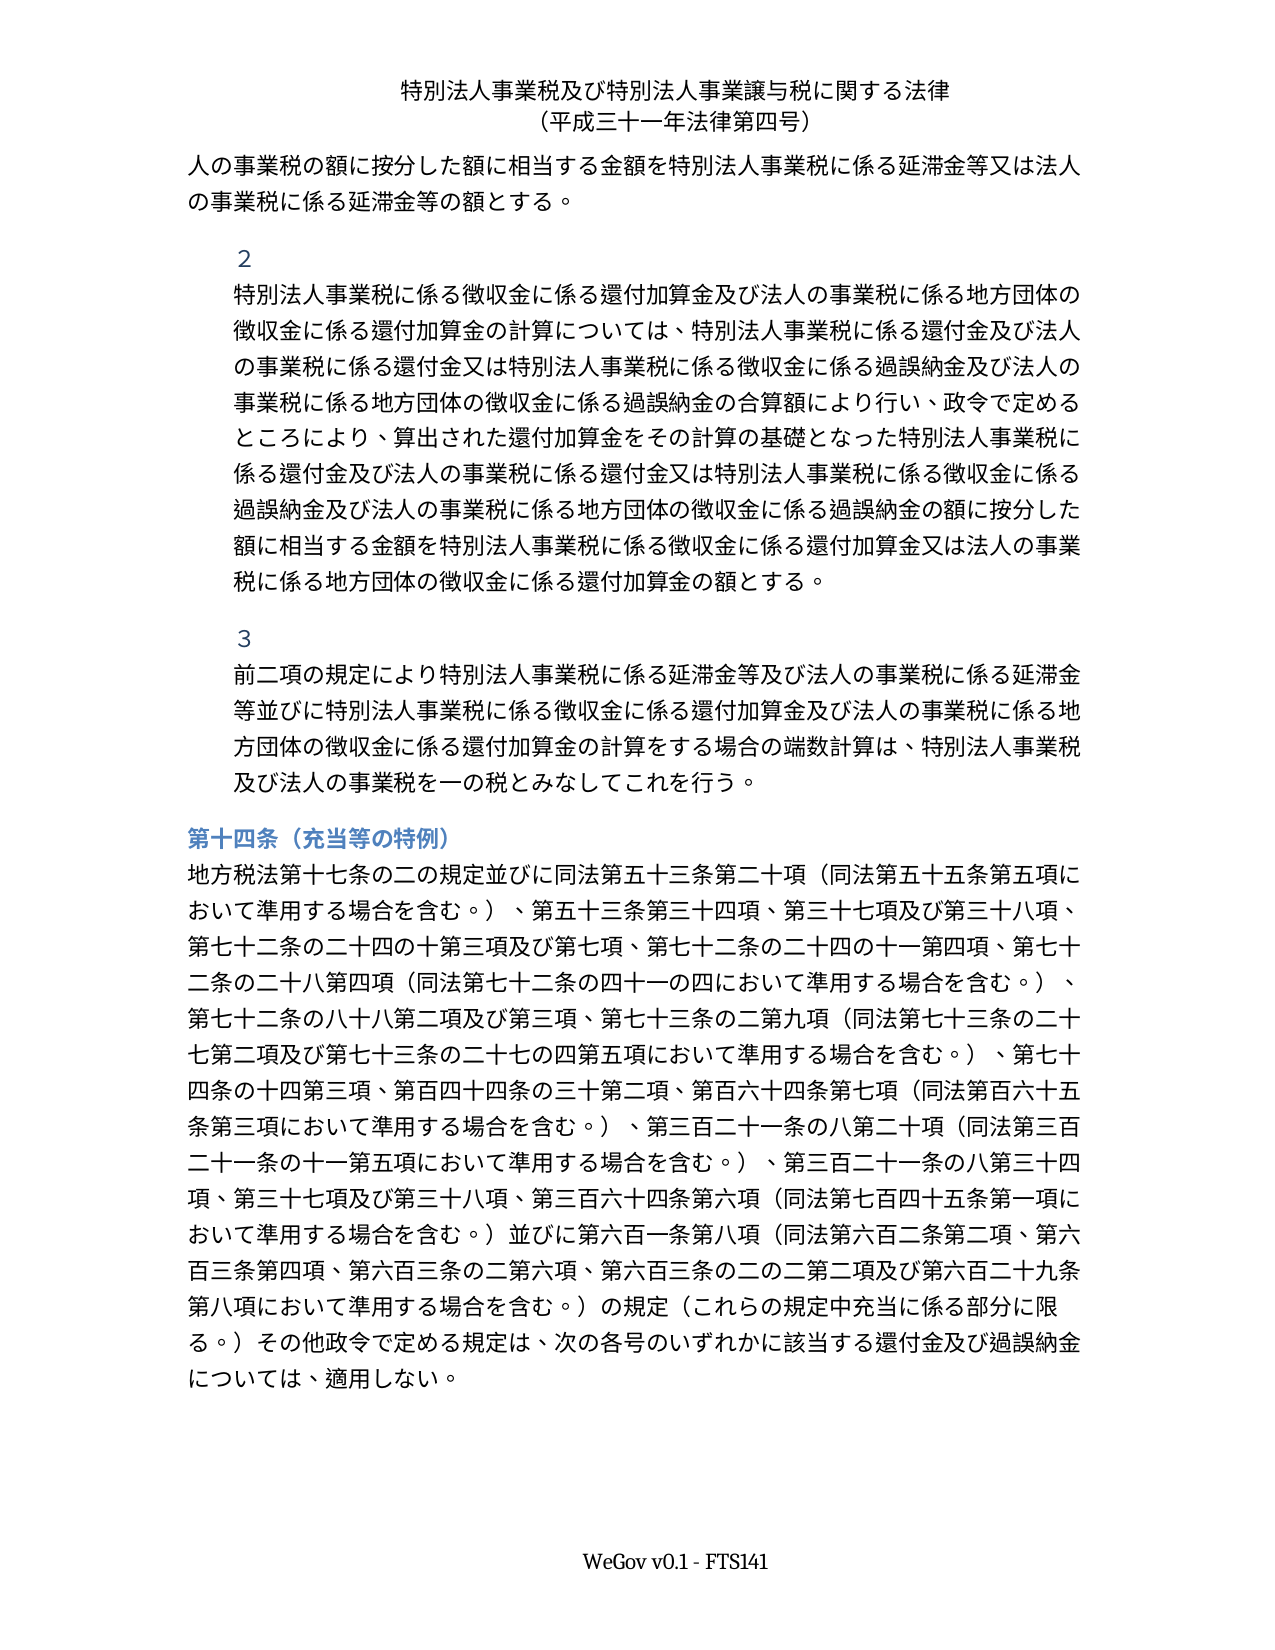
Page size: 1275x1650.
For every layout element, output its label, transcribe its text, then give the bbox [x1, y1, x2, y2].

text 特別法人事業税に係る徴収金に係る還付加算金及び法人の事業税に係る地方団体の徴収金に係る還付加算金の計算については、特別法人事業税に係る還付金及び法人の事業税に係る還付金又は特別法人事業税に係る徴収金に係る過誤納金及び法人の事業税に係る地方団体の徴収金に係る過誤納金の合算額により行い、政令で定めるところにより、算出された還付加算金をその計算の基礎となった特別法人事業税に係る還付金及び法人の事業税に係る還付金又は特別法人事業税に係る徴収金に係る過誤納金及び法人の事業税に係る地方団体の徴収金に係る過誤納金の額に按分した額に相当する金額を特別法人事業税に係る徴収金に係る還付加算金又は法人の事業税に係る地方団体の徴収金に係る還付加算金の額とする。 [233, 279, 1087, 597]
subtitle ２ [233, 243, 1087, 274]
text 前二項の規定により特別法人事業税に係る延滞金等及び法人の事業税に係る延滞金等並びに特別法人事業税に係る徴収金に係る還付加算金及び法人の事業税に係る地方団体の徴収金に係る還付加算金の計算をする場合の端数計算は、特別法人事業税及び法人の事業税を一の税とみなしてこれを行う。 [233, 659, 1087, 798]
subtitle ３ [233, 623, 1087, 654]
subtitle 第十四条（充当等の特例） [187, 823, 1087, 855]
text 地方税法第十七条の二の規定並びに同法第五十三条第二十項（同法第五十五条第五項において準用する場合を含む。）、第五十三条第三十四項、第三十七項及び第三十八項、第七十二条の二十四の十第三項及び第七項、第七十二条の二十四の十一第四項、第七十二条の二十八第四項（同法第七十二条の四十一の四において準用する場合を含む。）、第七十二条の八十八第二項及び第三項、第七十三条の二第九項（同法第七十三条の二十七第二項及び第七十三条の二十七の四第五項において準用する場合を含む。）、第七十四条の十四第三項、第百四十四条の三十第二項、第百六十四条第七項（同法第百六十五条第三項において準用する場合を含む。）、第三百二十一条の八第二十項（同法第三百二十一条の十一第五項において準用する場合を含む。）、第三百二十一条の八第三十四項、第三十七項及び第三十八項、第三百六十四条第六項（同法第七百四十五条第一項において準用する場合を含む。）並びに第六百一条第八項（同法第六百二条第二項、第六百三条第四項、第六百三条の二第六項、第六百三条の二の二第二項及び第六百二十九条第八項において準用する場合を含む。）の規定（これらの規定中充当に係る部分に限る。）その他政令で定める規定は、次の各号のいずれかに該当する還付金及び過誤納金については、適用しない。 [187, 859, 1087, 1394]
